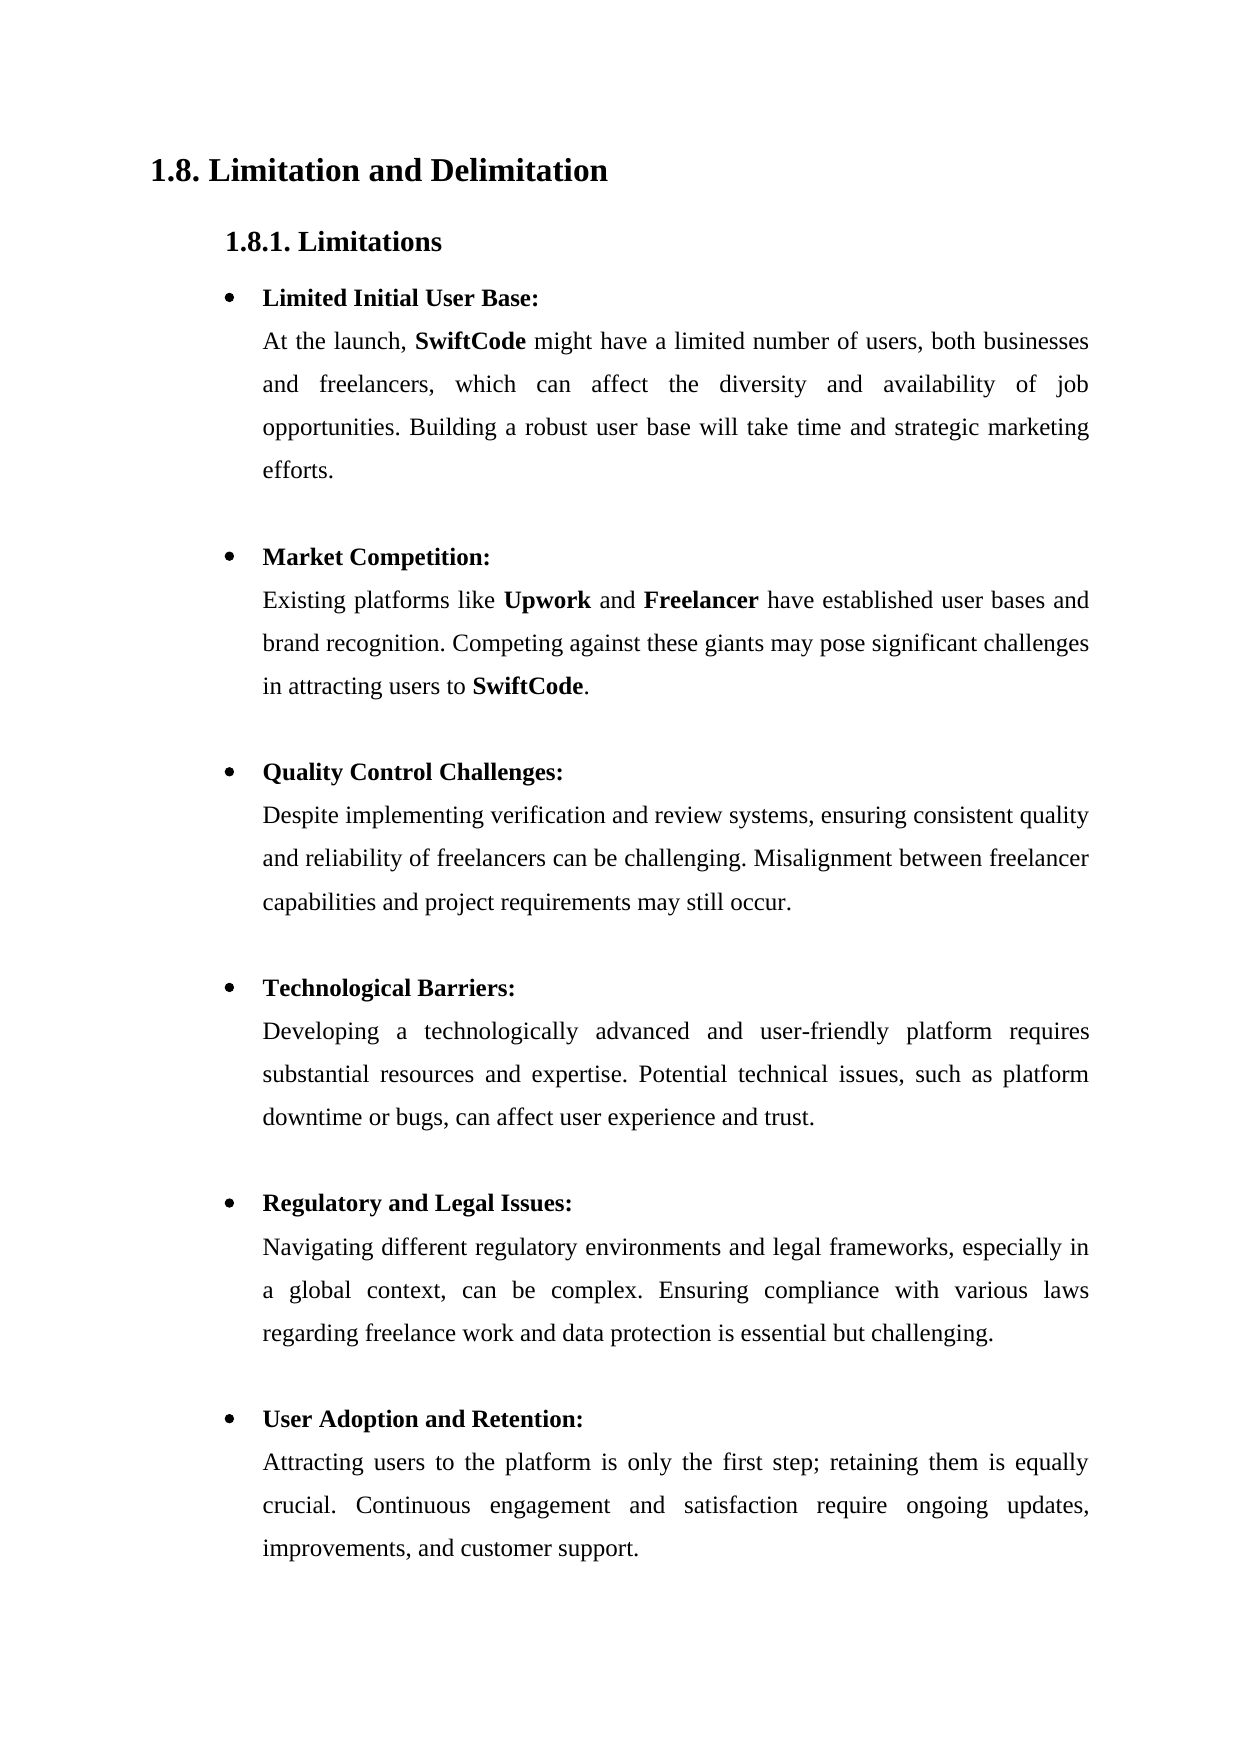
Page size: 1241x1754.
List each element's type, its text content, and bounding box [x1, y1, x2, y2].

subtitle 1.8.1. Limitations [150, 224, 1090, 258]
list Developing a technologically advanced and user-friendly platform requires substantial resources and expertise. Potential technical issues, such as platform downtime or bugs, can affect user experience and trust. [262, 1016, 1090, 1131]
list User Adoption and Retention: [225, 1404, 1090, 1433]
list Despite implementing verification and review systems, ensuring consistent quality and reliability of freelancers can be challenging. Misalignment between freelancer capabilities and project requirements may still occur. [262, 800, 1090, 915]
list Technological Barriers: [225, 973, 1090, 1002]
list At the launch, SwiftCode might have a limited number of users, both businesses and freelancers, which can affect the diversity and availability of job opportunities. Building a robust user base will take time and strategic marketing efforts. [262, 326, 1090, 484]
subtitle 1.8. Limitation and Delimitation [150, 150, 1090, 188]
list Navigating different regulatory environments and legal frameworks, especially in a global context, can be complex. Ensuring compliance with various laws regarding freelance work and data protection is essential but challenging. [262, 1232, 1090, 1347]
list Attracting users to the platform is only the first step; retaining them is equally crucial. Continuous engagement and satisfaction require ongoing updates, improvements, and customer support. [262, 1447, 1090, 1562]
list Limited Initial User Base: [225, 283, 1090, 312]
list Market Competition: [225, 542, 1090, 570]
list Existing platforms like Upwork and Freelancer have established user bases and brand recognition. Competing against these giants may pose significant challenges in attracting users to SwiftCode. [262, 585, 1090, 700]
list Quality Control Challenges: [225, 757, 1090, 786]
list Regulatory and Legal Issues: [225, 1188, 1090, 1217]
